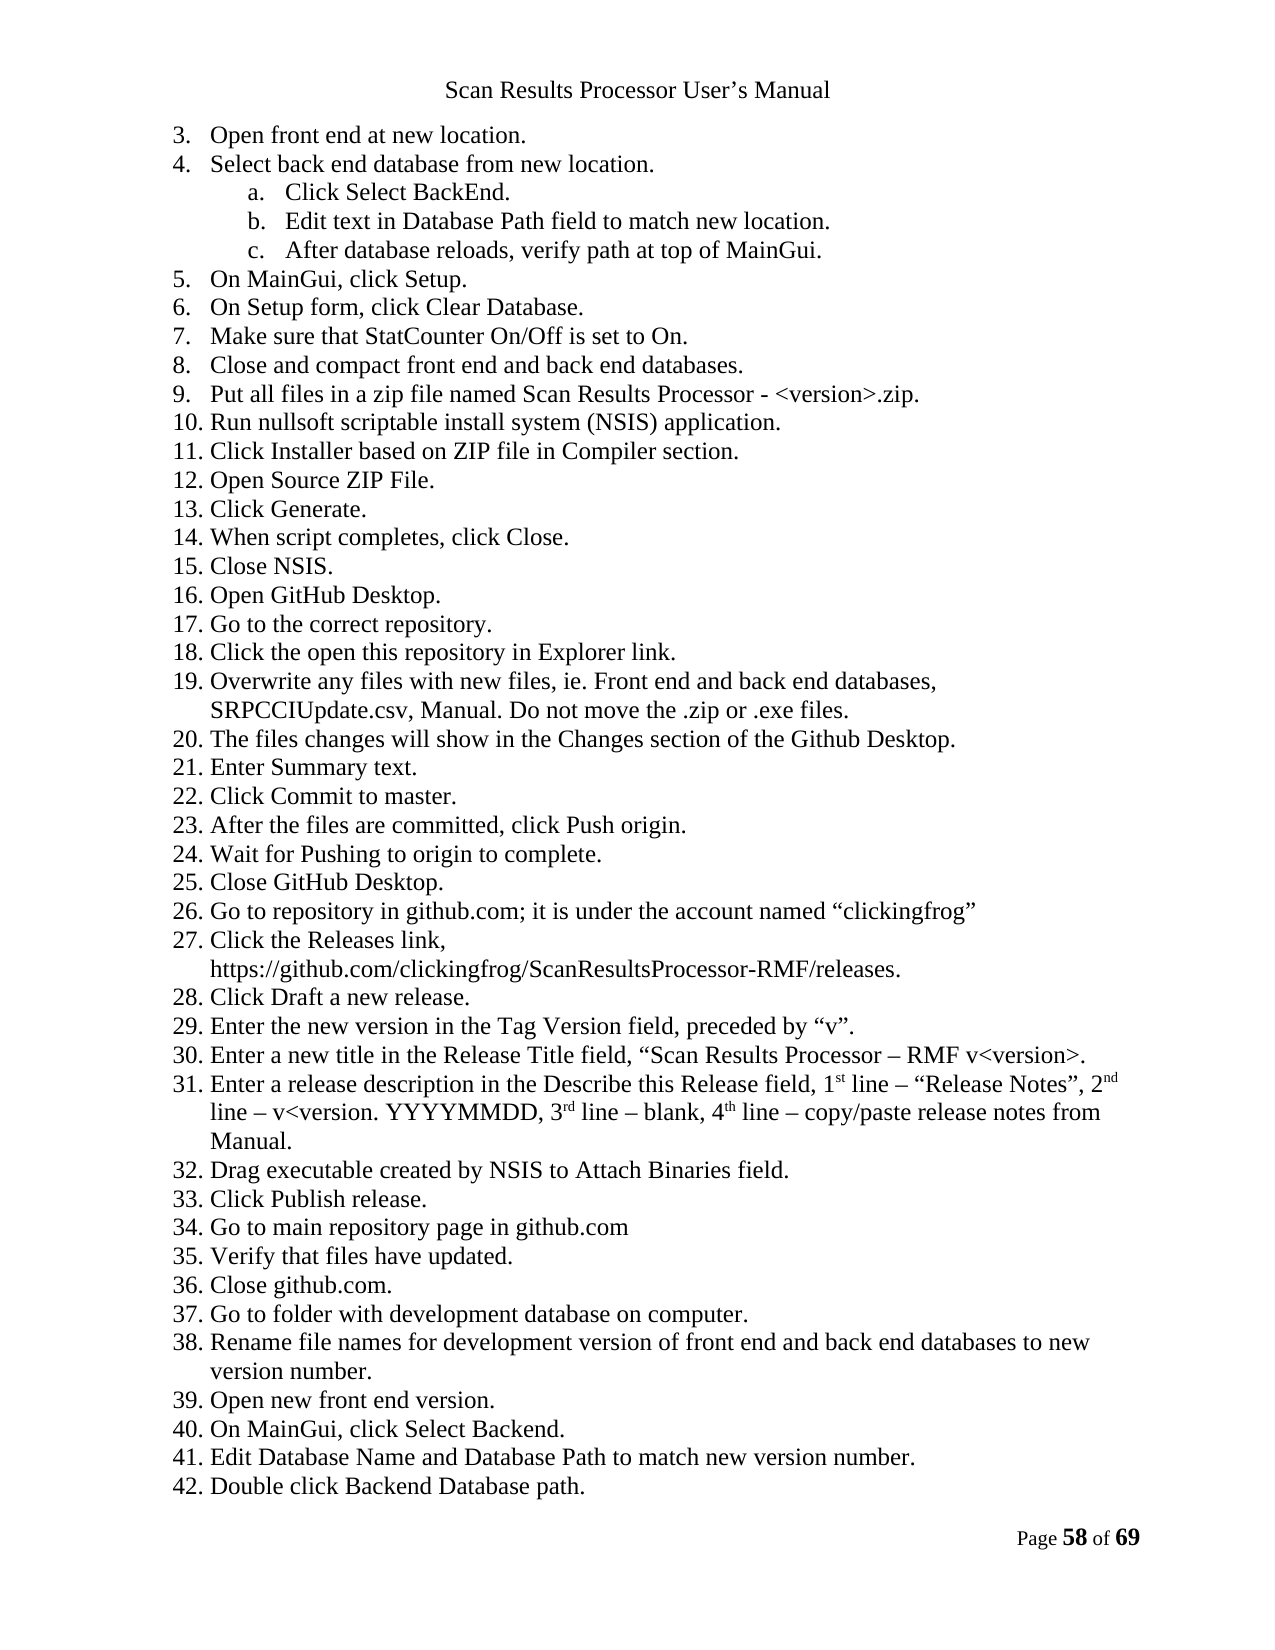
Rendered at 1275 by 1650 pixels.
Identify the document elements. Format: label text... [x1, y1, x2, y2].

list Put all files in a zip file named Scan Results Processor - <version>.zip. [172, 379, 1140, 407]
list On MainGui, click Setup. [172, 264, 1140, 292]
list After database reloads, verify path at top of MainGui. [247, 235, 1140, 264]
list Close and compact front end and back end databases. [172, 350, 1140, 379]
list Enter a new title in the Release Title field, “Scan Results Processor – RMF v<version>. [172, 1040, 1140, 1069]
list Double click Backend Database path. [172, 1471, 1140, 1500]
list After the files are committed, click Push origin. [172, 810, 1140, 839]
list Enter the new version in the Tag Version field, preceded by “v”. [172, 1011, 1140, 1040]
list Drag executable created by NSIS to Attach Binaries field. [172, 1155, 1140, 1184]
list Click Commit to master. [172, 781, 1140, 810]
list Click Installer based on ZIP file in Compiler section. [172, 436, 1140, 465]
list Rename file names for development version of front end and back end databases to new version number. [172, 1327, 1140, 1385]
list Go to repository in github.com; it is under the account named “clickingfrog” [172, 896, 1140, 925]
list Edit text in Database Path field to match new location. [247, 206, 1140, 235]
list The files changes will show in the Changes section of the Github Desktop. [172, 724, 1140, 752]
list When script completes, click Close. [172, 522, 1140, 551]
list Close GitHub Desktop. [172, 867, 1140, 896]
list Enter a release description in the Describe this Release field, 1st line – “Release Notes”, 2nd line – v<version. YYYYMMDD, 3rd line – blank, 4th line – copy/paste release notes from Manual. [172, 1069, 1140, 1155]
list Edit Database Name and Database Path to match new version number. [172, 1442, 1140, 1471]
list Overwrite any files with new files, ie. Front end and back end databases, SRPCCIUpdate.csv, Manual. Do not move the .zip or .exe files. [172, 666, 1140, 724]
list Verify that files have updated. [172, 1241, 1140, 1270]
list Run nullsoft scriptable install system (NSIS) application. [172, 407, 1140, 436]
list Click Publish release. [172, 1184, 1140, 1212]
list On Setup form, click Clear Database. [172, 292, 1140, 321]
list Select back end database from new location. [172, 149, 1140, 177]
list Open GitHub Desktop. [172, 580, 1140, 609]
list Close NSIS. [172, 551, 1140, 580]
list Make sure that StatCounter On/Off is set to On. [172, 321, 1140, 350]
list Click Generate. [172, 494, 1140, 522]
list Open new front end version. [172, 1385, 1140, 1414]
list Click the open this repository in Explorer link. [172, 637, 1140, 666]
list Click Draft a new release. [172, 982, 1140, 1011]
list Enter Summary text. [172, 752, 1140, 781]
list Open Source ZIP File. [172, 465, 1140, 494]
list Go to the correct repository. [172, 609, 1140, 637]
list Close github.com. [172, 1270, 1140, 1299]
list Wait for Pushing to origin to complete. [172, 839, 1140, 867]
list Go to main repository page in github.com [172, 1212, 1140, 1241]
list Click Select BackEnd. [247, 177, 1140, 206]
list Go to folder with development database on computer. [172, 1299, 1140, 1327]
list Click the Releases link, https://github.com/clickingfrog/ScanResultsProcessor-RMF/releases. [172, 925, 1140, 982]
list Open front end at new location. [172, 120, 1140, 149]
list On MainGui, click Select Backend. [172, 1414, 1140, 1442]
